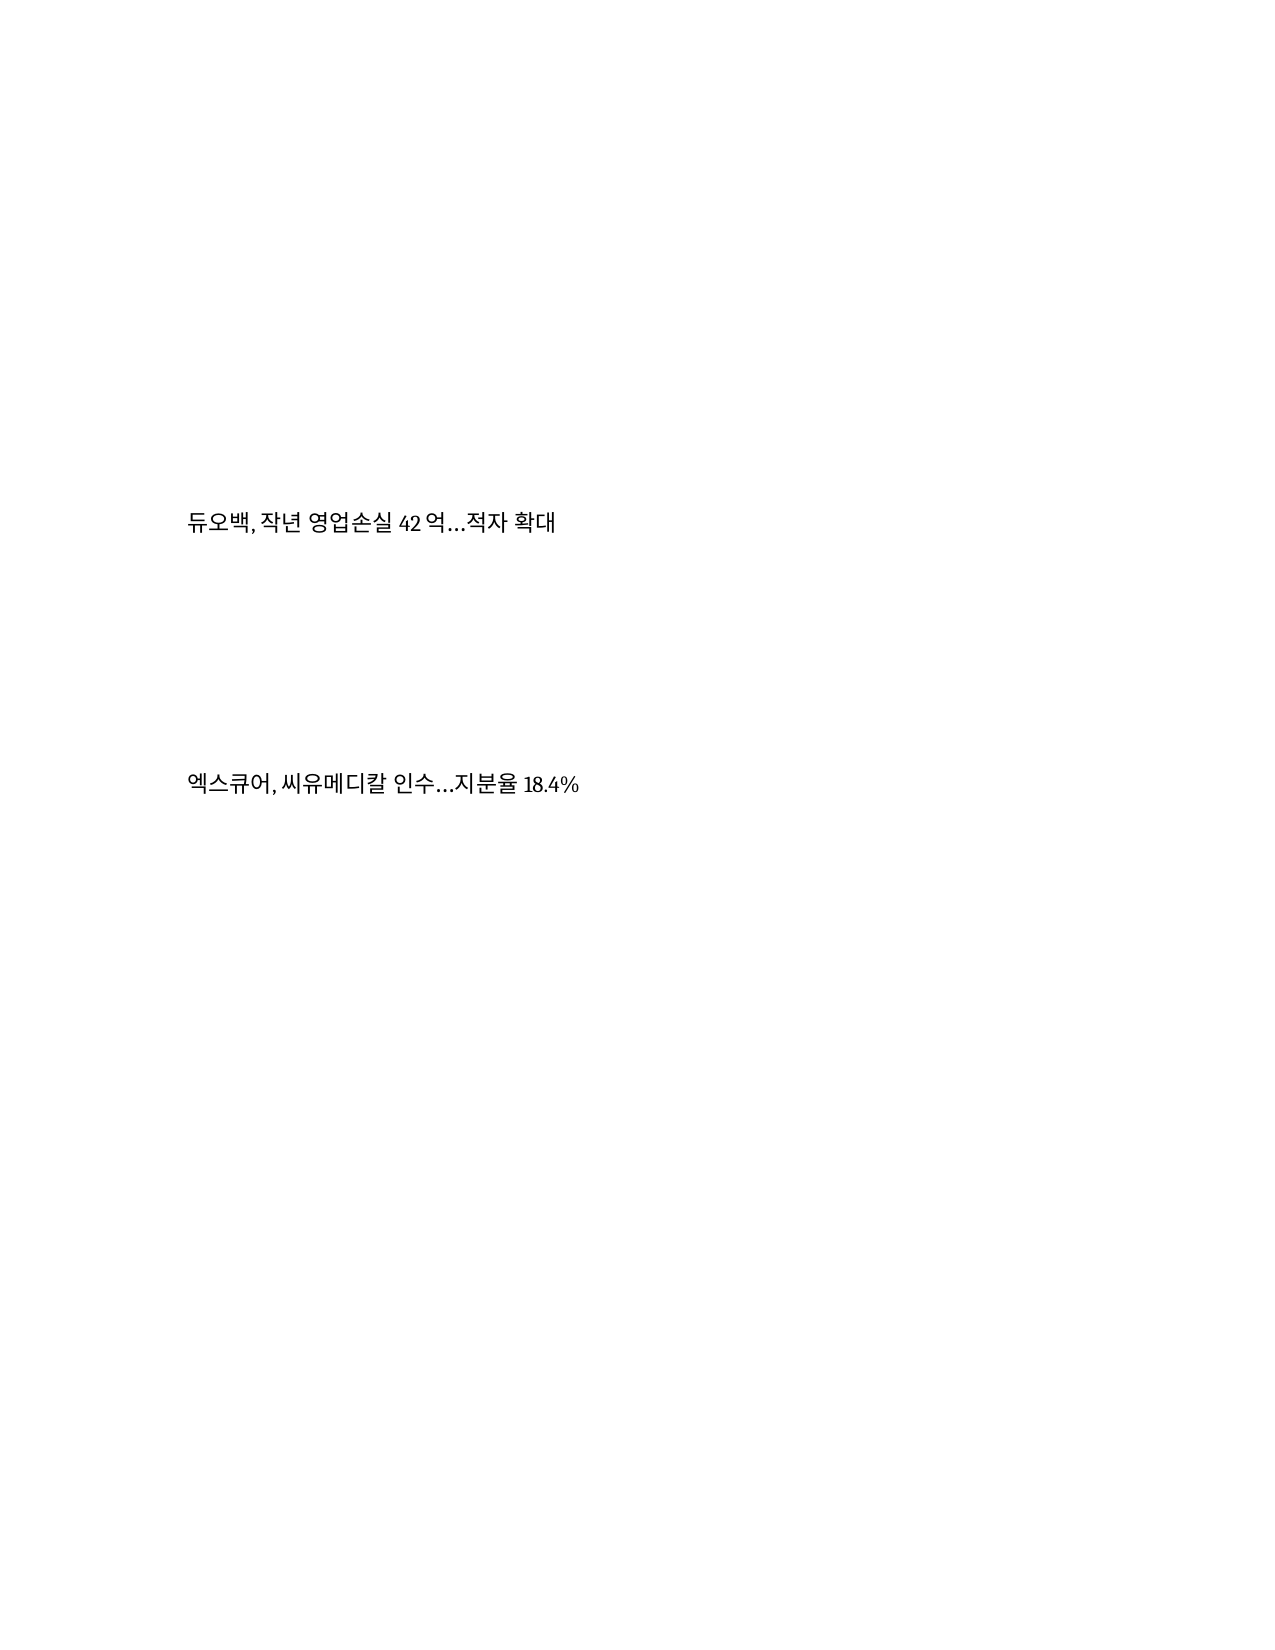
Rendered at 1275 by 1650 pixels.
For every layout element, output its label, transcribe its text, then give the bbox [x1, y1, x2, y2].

text 듀오백, 작년 영업손실 42억…적자 확대 [187, 507, 1087, 538]
text 엑스큐어, 씨유메디칼 인수…지분율 18.4% [187, 768, 1087, 799]
